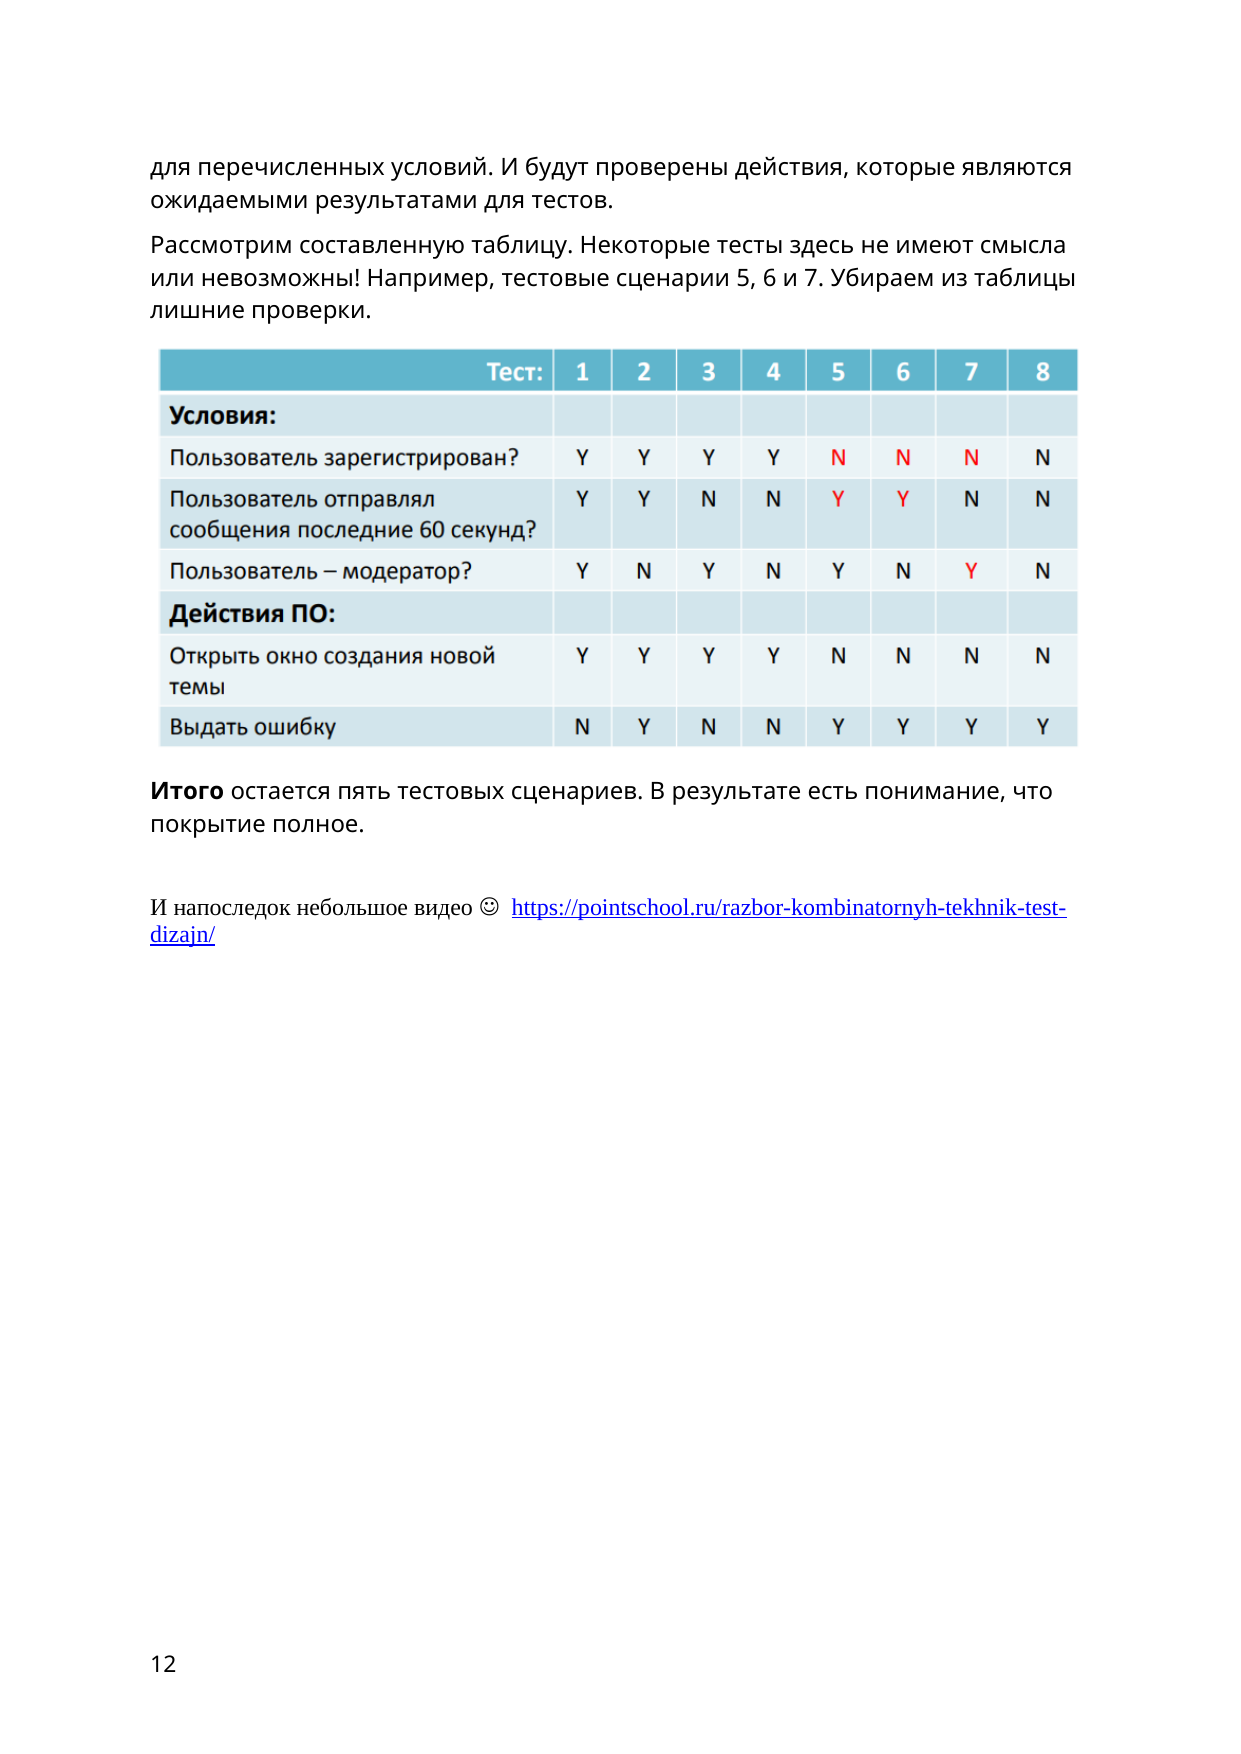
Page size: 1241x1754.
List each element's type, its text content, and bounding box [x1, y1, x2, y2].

text Итого остается пять тестовых сценариев. В результате есть понимание, что покрытие полное. [150, 774, 1090, 839]
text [150, 150, 1090, 215]
text И напоследок небольшое видео https://pointschool.ru/razbor-kombinatornyh-tekhnik-test-dizajn/ [150, 893, 1090, 948]
text Рассмотрим составленную таблицу. Некоторые тесты здесь не имеют смысла или невозможны! Например, тестовые сценарии 5, 6 и 7. Убираем из таблицы лишние проверки. [150, 228, 1090, 326]
picture [150, 338, 1091, 762]
